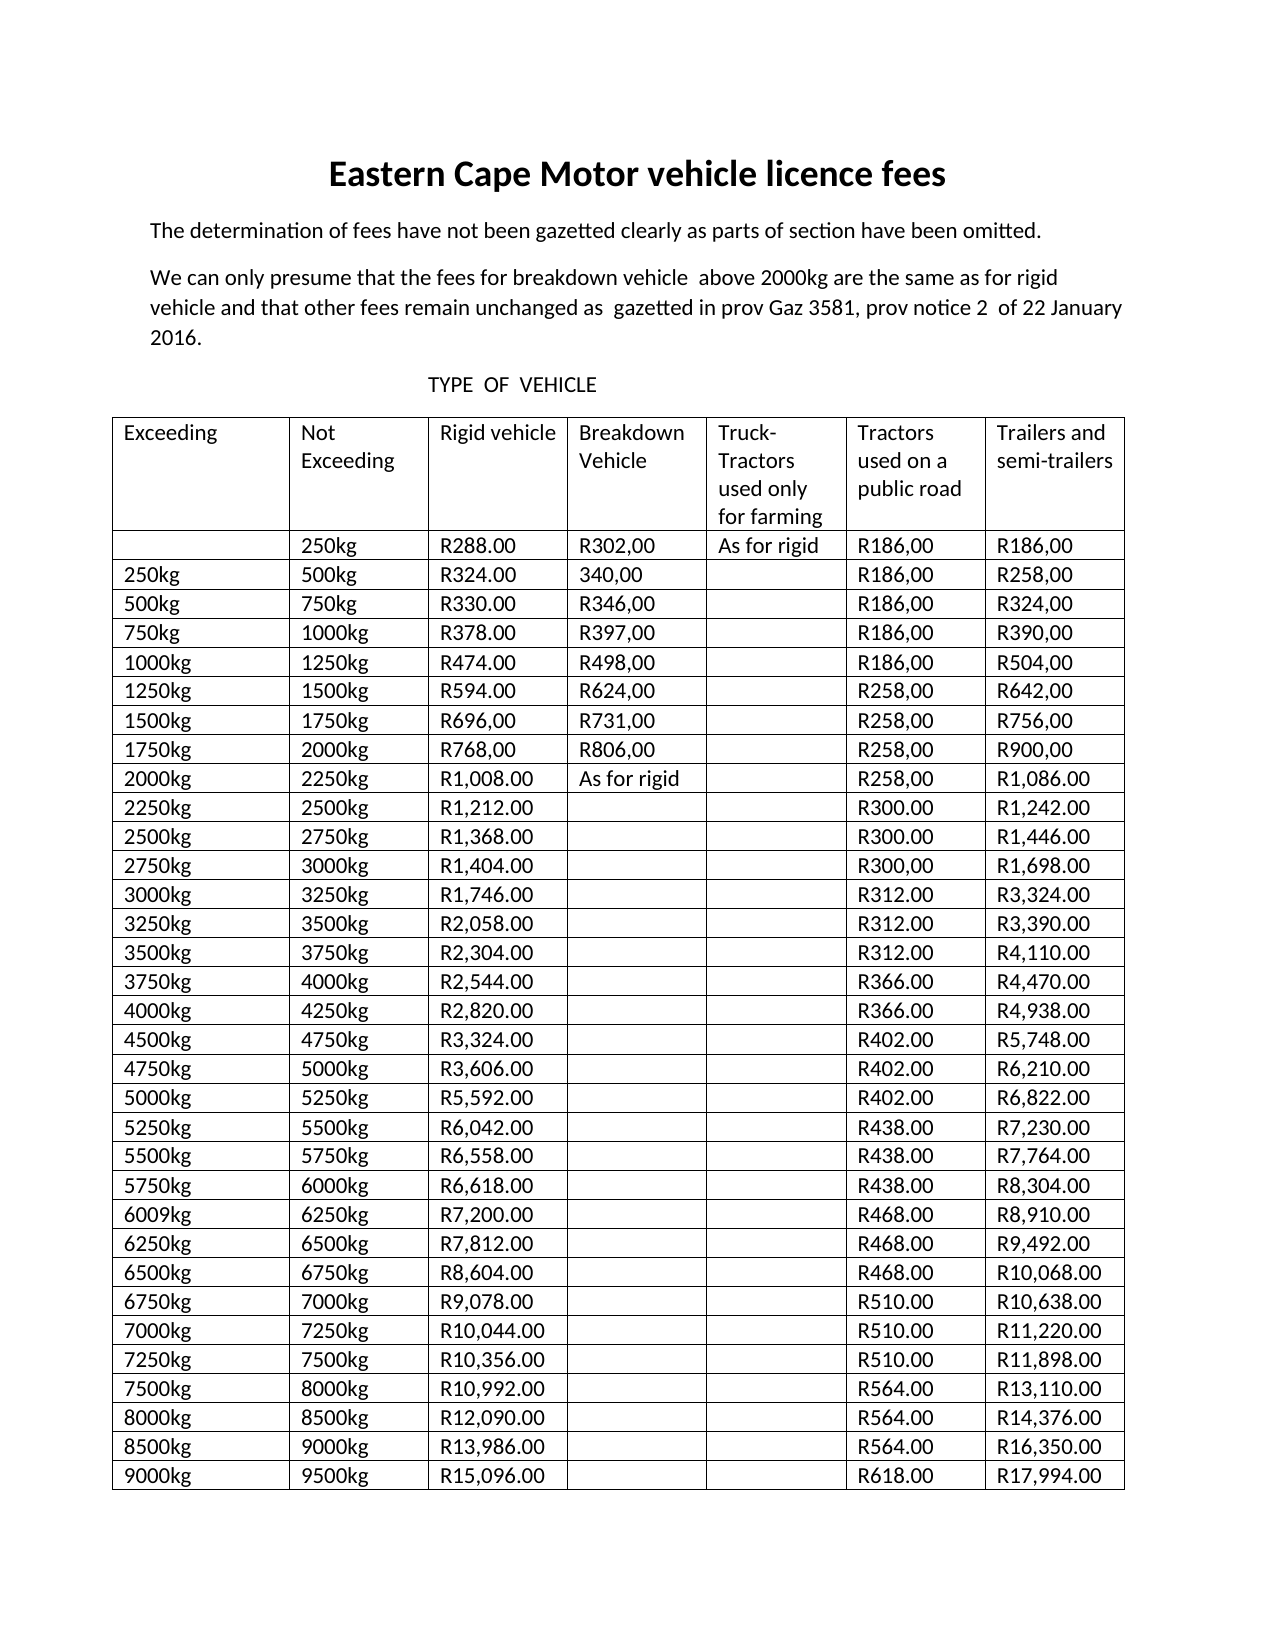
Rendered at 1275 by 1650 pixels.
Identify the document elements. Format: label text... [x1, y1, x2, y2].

table_cell 1250kg [113, 677, 289, 705]
table_cell [113, 531, 289, 559]
table_cell R3,606.00 [429, 1055, 567, 1082]
table_cell [707, 1461, 846, 1489]
table_cell 4000kg [290, 967, 428, 995]
table_cell R186,00 [847, 648, 985, 676]
table_cell 7000kg [290, 1287, 428, 1315]
table_cell R9,492.00 [986, 1229, 1124, 1257]
table_cell 2250kg [290, 764, 428, 792]
table_cell R1,008.00 [429, 764, 567, 792]
table_cell R438.00 [847, 1171, 985, 1199]
table_cell R366.00 [847, 996, 985, 1024]
table_cell R402.00 [847, 1084, 985, 1112]
table_cell R186,00 [847, 560, 985, 588]
table_cell 2500kg [290, 793, 428, 821]
table_cell R2,058.00 [429, 909, 567, 937]
table_cell [568, 996, 706, 1024]
table_cell R312.00 [847, 909, 985, 937]
table_cell [707, 909, 846, 937]
table_cell R1,212.00 [429, 793, 567, 821]
table_cell [568, 851, 706, 879]
table_cell R510.00 [847, 1345, 985, 1373]
table_cell R4,470.00 [986, 967, 1124, 995]
table_cell R624,00 [568, 677, 706, 705]
table_cell R7,812.00 [429, 1229, 567, 1257]
table_cell [568, 1258, 706, 1286]
table_cell [568, 1025, 706, 1053]
table_cell 7000kg [113, 1316, 289, 1344]
table_cell R13,110.00 [986, 1374, 1124, 1402]
table_cell [568, 1374, 706, 1402]
table_cell R2,820.00 [429, 996, 567, 1024]
table_cell [707, 1432, 846, 1460]
table_cell [568, 909, 706, 937]
table_cell R756,00 [986, 706, 1124, 734]
table_cell R6,210.00 [986, 1055, 1124, 1082]
table_cell R302,00 [568, 531, 706, 559]
table_cell R300,00 [847, 851, 985, 879]
table_cell [707, 996, 846, 1024]
table_cell [707, 967, 846, 995]
table_cell R9,078.00 [429, 1287, 567, 1315]
table_cell As for rigid [707, 531, 846, 559]
table_cell R1,368.00 [429, 822, 567, 850]
table_cell [707, 1258, 846, 1286]
table_cell 7250kg [290, 1316, 428, 1344]
table_cell [707, 677, 846, 705]
table_cell R1,086.00 [986, 764, 1124, 792]
table_header Truck-Tractors used only for farming [707, 418, 846, 530]
table_cell R510.00 [847, 1316, 985, 1344]
table_cell R806,00 [568, 735, 706, 763]
table_cell 1000kg [290, 619, 428, 647]
table_cell 8000kg [113, 1403, 289, 1431]
table_cell R258,00 [847, 677, 985, 705]
table_cell 3750kg [290, 938, 428, 966]
table_cell R8,604.00 [429, 1258, 567, 1286]
table_cell R346,00 [568, 590, 706, 617]
table_cell R324.00 [429, 560, 567, 588]
table_cell R402.00 [847, 1055, 985, 1082]
table_cell R13,986.00 [429, 1432, 567, 1460]
table_cell R504,00 [986, 648, 1124, 676]
table_cell R5,748.00 [986, 1025, 1124, 1053]
table_cell 1000kg [113, 648, 289, 676]
table_cell 9000kg [290, 1432, 428, 1460]
table_cell 5750kg [290, 1142, 428, 1170]
table_cell 5500kg [290, 1113, 428, 1141]
table_cell [707, 1025, 846, 1053]
table_cell R390,00 [986, 619, 1124, 647]
table_cell 2250kg [113, 793, 289, 821]
table_cell 2000kg [113, 764, 289, 792]
table_cell [707, 1374, 846, 1402]
text The determination of fees have not been gazetted clearly as parts of section have been omitted. [150, 216, 1125, 244]
table_cell R300.00 [847, 822, 985, 850]
table_cell [568, 1287, 706, 1315]
table_cell R696,00 [429, 706, 567, 734]
table_cell 6250kg [113, 1229, 289, 1257]
table_cell R186,00 [847, 590, 985, 617]
table_header Not Exceeding [290, 418, 428, 530]
table_cell [568, 1171, 706, 1199]
table_cell 4500kg [113, 1025, 289, 1053]
table_cell [707, 1316, 846, 1344]
table_cell 5250kg [290, 1084, 428, 1112]
table_cell R468.00 [847, 1229, 985, 1257]
table_cell 5250kg [113, 1113, 289, 1141]
table_cell 5500kg [113, 1142, 289, 1170]
table_cell 3000kg [290, 851, 428, 879]
table_cell R186,00 [847, 531, 985, 559]
table_cell R6,042.00 [429, 1113, 567, 1141]
table_header Trailers and semi-trailers [986, 418, 1124, 530]
table_cell R258,00 [847, 764, 985, 792]
table_cell 9500kg [290, 1461, 428, 1489]
table_cell 500kg [290, 560, 428, 588]
table_cell 6750kg [113, 1287, 289, 1315]
table_cell [707, 1055, 846, 1082]
table_cell [568, 793, 706, 821]
table_cell [707, 938, 846, 966]
table_cell [568, 880, 706, 908]
table_cell [707, 1345, 846, 1373]
table_cell 2000kg [290, 735, 428, 763]
table_cell [707, 1200, 846, 1228]
table_cell R10,044.00 [429, 1316, 567, 1344]
table_cell R186,00 [986, 531, 1124, 559]
table_cell [568, 1432, 706, 1460]
table_cell [707, 1287, 846, 1315]
table_cell R14,376.00 [986, 1403, 1124, 1431]
table_cell 1750kg [113, 735, 289, 763]
table_cell 4250kg [290, 996, 428, 1024]
table_cell R642,00 [986, 677, 1124, 705]
table_cell R1,698.00 [986, 851, 1124, 879]
table_cell R10,638.00 [986, 1287, 1124, 1315]
table_cell 500kg [113, 590, 289, 617]
table_cell [707, 619, 846, 647]
table_cell R10,356.00 [429, 1345, 567, 1373]
table_cell [707, 880, 846, 908]
table_cell [707, 706, 846, 734]
table_cell 5750kg [113, 1171, 289, 1199]
table_cell 750kg [113, 619, 289, 647]
table_cell 7500kg [290, 1345, 428, 1373]
table_cell R258,00 [847, 706, 985, 734]
table_cell [707, 735, 846, 763]
table_cell R1,746.00 [429, 880, 567, 908]
table_cell 3250kg [290, 880, 428, 908]
table_cell R564.00 [847, 1374, 985, 1402]
table_cell 1250kg [290, 648, 428, 676]
table_cell R397,00 [568, 619, 706, 647]
table_cell R11,220.00 [986, 1316, 1124, 1344]
table_cell R5,592.00 [429, 1084, 567, 1112]
table_cell R7,230.00 [986, 1113, 1124, 1141]
table_cell R12,090.00 [429, 1403, 567, 1431]
table_cell [707, 1171, 846, 1199]
table_header Exceeding [113, 418, 289, 530]
table_cell [568, 1055, 706, 1082]
table_cell R468.00 [847, 1258, 985, 1286]
table_cell [707, 851, 846, 879]
table_cell 5000kg [290, 1055, 428, 1082]
table_cell R6,822.00 [986, 1084, 1124, 1112]
table_cell R498,00 [568, 648, 706, 676]
table_cell [568, 1200, 706, 1228]
table_cell R468.00 [847, 1200, 985, 1228]
table_cell R288.00 [429, 531, 567, 559]
table_cell R330.00 [429, 590, 567, 617]
table_cell 6500kg [290, 1229, 428, 1257]
table_cell [707, 1113, 846, 1141]
table_cell R17,994.00 [986, 1461, 1124, 1489]
table_cell 2750kg [113, 851, 289, 879]
table_cell [568, 1316, 706, 1344]
table_cell 2500kg [113, 822, 289, 850]
table_cell 6500kg [113, 1258, 289, 1286]
table_cell R7,200.00 [429, 1200, 567, 1228]
table_cell 340,00 [568, 560, 706, 588]
table_cell R378.00 [429, 619, 567, 647]
table_cell [707, 648, 846, 676]
table_cell R438.00 [847, 1113, 985, 1141]
table_cell 3000kg [113, 880, 289, 908]
table_cell R594.00 [429, 677, 567, 705]
table_cell [707, 764, 846, 792]
table_cell 6009kg [113, 1200, 289, 1228]
table_cell R258,00 [986, 560, 1124, 588]
table_cell R1,446.00 [986, 822, 1124, 850]
table_cell R438.00 [847, 1142, 985, 1170]
table_cell 1750kg [290, 706, 428, 734]
table_cell R4,938.00 [986, 996, 1124, 1024]
table_cell R8,304.00 [986, 1171, 1124, 1199]
table_cell 750kg [290, 590, 428, 617]
table_cell [707, 822, 846, 850]
table_cell R312.00 [847, 880, 985, 908]
table_cell R312.00 [847, 938, 985, 966]
table_cell R366.00 [847, 967, 985, 995]
table_cell R768,00 [429, 735, 567, 763]
table_cell 8500kg [113, 1432, 289, 1460]
table_cell [707, 1229, 846, 1257]
table_cell R258,00 [847, 735, 985, 763]
table_cell [568, 1113, 706, 1141]
table_cell 4750kg [290, 1025, 428, 1053]
table_cell 9000kg [113, 1461, 289, 1489]
table_cell 3250kg [113, 909, 289, 937]
text TYPE OF VEHICLE [150, 370, 1125, 398]
table_cell [707, 590, 846, 617]
table_cell [568, 822, 706, 850]
table_cell R10,992.00 [429, 1374, 567, 1402]
table_cell R900,00 [986, 735, 1124, 763]
table_cell [707, 1142, 846, 1170]
table_cell 6000kg [290, 1171, 428, 1199]
table_cell R3,390.00 [986, 909, 1124, 937]
table_cell [707, 1084, 846, 1112]
table_cell R731,00 [568, 706, 706, 734]
table_header Tractors used on a public road [847, 418, 985, 530]
table_cell [568, 1461, 706, 1489]
table_cell R474.00 [429, 648, 567, 676]
table_cell [707, 1403, 846, 1431]
table_cell [568, 967, 706, 995]
table_cell 250kg [113, 560, 289, 588]
table_cell R1,404.00 [429, 851, 567, 879]
table_cell 3500kg [290, 909, 428, 937]
table_cell 3750kg [113, 967, 289, 995]
table_cell R3,324.00 [429, 1025, 567, 1053]
table_cell R15,096.00 [429, 1461, 567, 1489]
table_cell R1,242.00 [986, 793, 1124, 821]
table_cell R3,324.00 [986, 880, 1124, 908]
table_cell R10,068.00 [986, 1258, 1124, 1286]
table_cell R300.00 [847, 793, 985, 821]
table_cell R16,350.00 [986, 1432, 1124, 1460]
table_cell R6,558.00 [429, 1142, 567, 1170]
table_cell [568, 1229, 706, 1257]
table_cell 8500kg [290, 1403, 428, 1431]
table_cell R8,910.00 [986, 1200, 1124, 1228]
table_cell R618.00 [847, 1461, 985, 1489]
table_cell R2,304.00 [429, 938, 567, 966]
table_cell 6750kg [290, 1258, 428, 1286]
table_cell R4,110.00 [986, 938, 1124, 966]
table_cell [568, 1345, 706, 1373]
table_cell 8000kg [290, 1374, 428, 1402]
table_cell 1500kg [290, 677, 428, 705]
table_cell 5000kg [113, 1084, 289, 1112]
table_cell [568, 1084, 706, 1112]
table_cell As for rigid [568, 764, 706, 792]
table_cell 1500kg [113, 706, 289, 734]
text Eastern Cape Motor vehicle licence fees [150, 150, 1125, 196]
table_cell 2750kg [290, 822, 428, 850]
table_cell 4000kg [113, 996, 289, 1024]
table_cell R2,544.00 [429, 967, 567, 995]
table_cell R7,764.00 [986, 1142, 1124, 1170]
table_cell R11,898.00 [986, 1345, 1124, 1373]
table_cell [568, 938, 706, 966]
table_cell 7250kg [113, 1345, 289, 1373]
table_cell R564.00 [847, 1432, 985, 1460]
table_cell R402.00 [847, 1025, 985, 1053]
table_cell 7500kg [113, 1374, 289, 1402]
table_cell [568, 1142, 706, 1170]
text We can only presume that the fees for breakdown vehicle above 2000kg are the same as for rigid vehicle and that other fees remain unchanged as gazetted in prov Gaz 3581, prov notice 2 of 22 January 2016. [150, 263, 1125, 351]
table_cell R6,618.00 [429, 1171, 567, 1199]
table_cell [707, 793, 846, 821]
table_cell R324,00 [986, 590, 1124, 617]
table_cell 3500kg [113, 938, 289, 966]
table_cell [707, 560, 846, 588]
table_header Breakdown Vehicle [568, 418, 706, 530]
table_cell R510.00 [847, 1287, 985, 1315]
table_cell R186,00 [847, 619, 985, 647]
table_cell 4750kg [113, 1055, 289, 1082]
table_cell 250kg [290, 531, 428, 559]
table_cell [568, 1403, 706, 1431]
table_cell 6250kg [290, 1200, 428, 1228]
table_header Rigid vehicle [429, 418, 567, 530]
table_cell R564.00 [847, 1403, 985, 1431]
